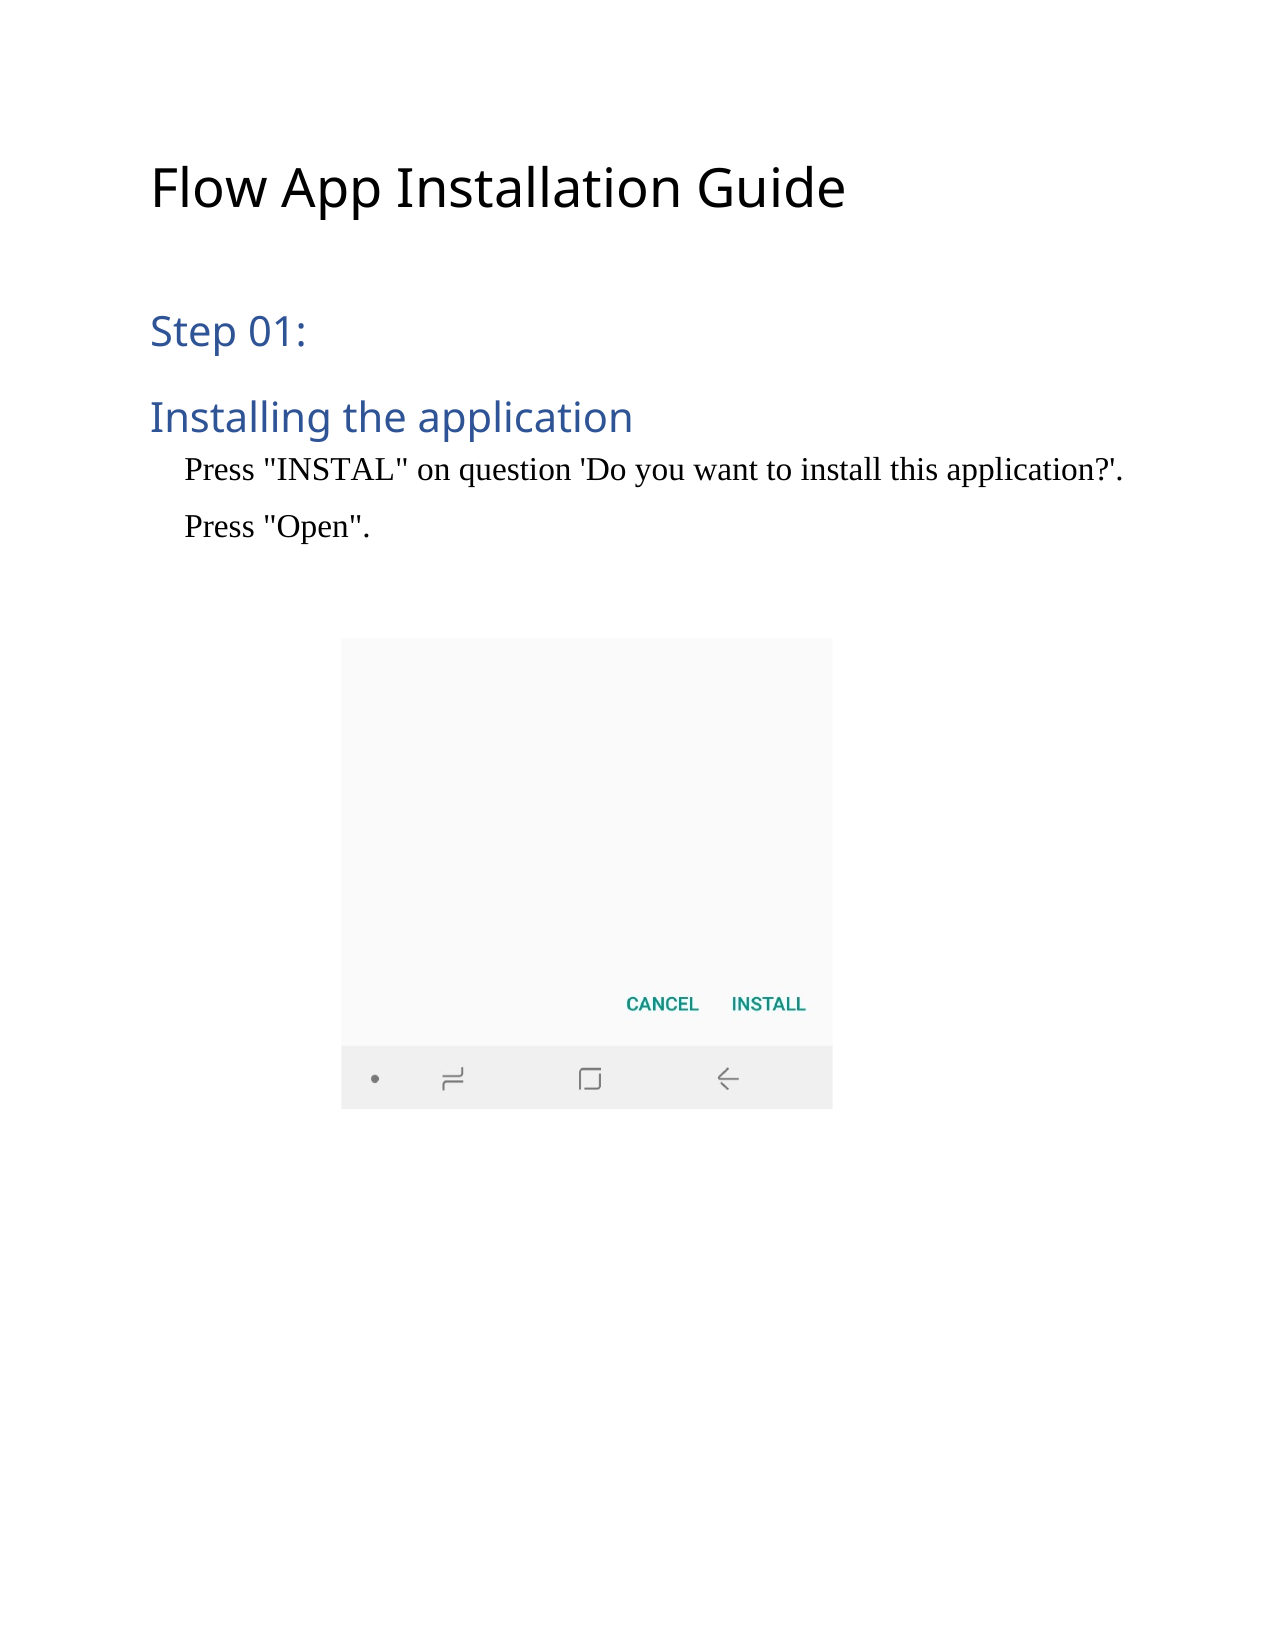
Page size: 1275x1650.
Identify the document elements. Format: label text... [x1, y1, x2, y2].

text  Press "INSTAL" on question 'Do you want to install this application?'. [150, 449, 1125, 487]
text Flow App Installation Guide [150, 150, 1125, 224]
text  Press "Open". [150, 507, 1125, 545]
subtitle Step 01: [150, 301, 1125, 358]
subtitle Installing the application [150, 388, 1125, 444]
picture [341, 638, 833, 1109]
